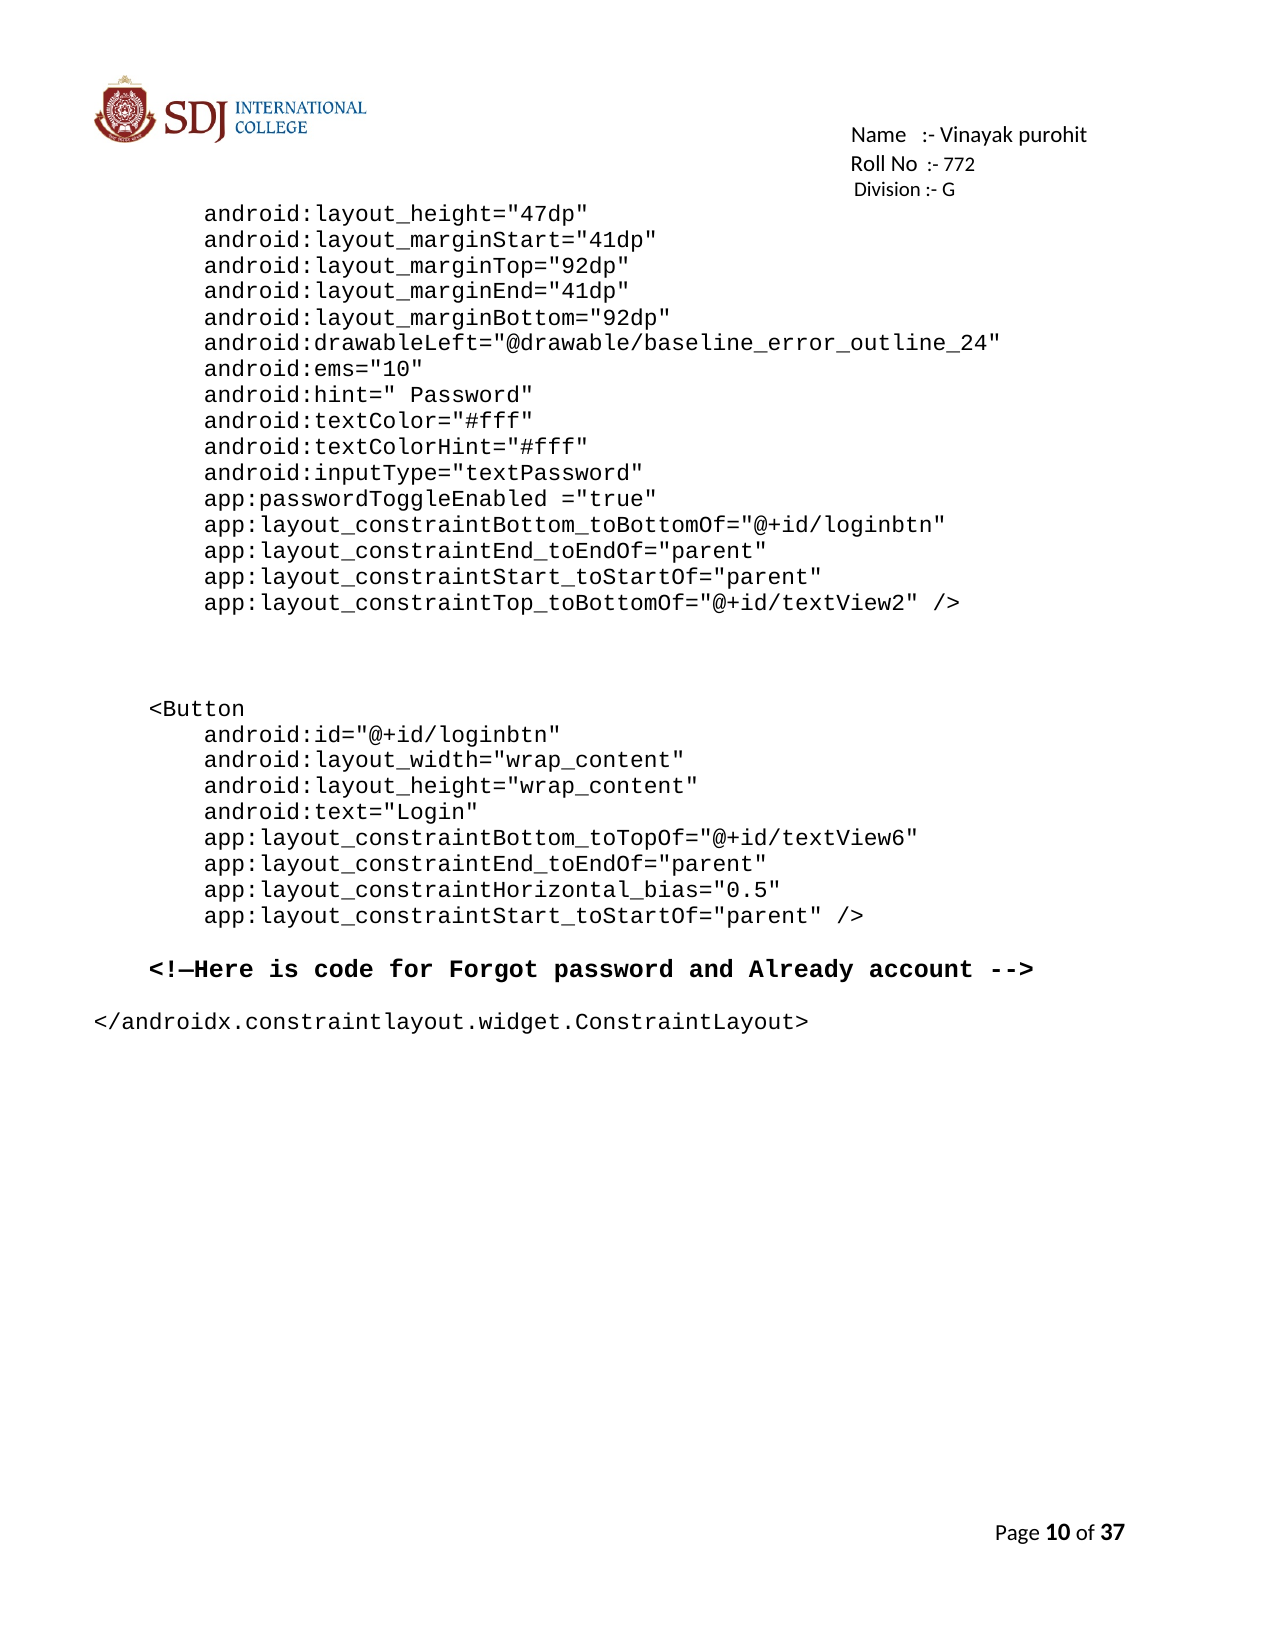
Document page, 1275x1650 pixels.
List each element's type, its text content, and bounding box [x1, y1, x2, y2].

text android:inputType="textPassword" [94, 461, 1125, 487]
text app:layout_constraintBottom_toTopOf="@+id/textView6" [94, 827, 1125, 853]
text android:drawableLeft="@drawable/baseline_error_outline_24" [94, 332, 1125, 358]
text android:textColorHint="#fff" [94, 436, 1125, 461]
text <!—Here is code for Forgot password and Already account --> [94, 956, 1125, 985]
text app:layout_constraintHorizontal_bias="0.5" [94, 878, 1125, 904]
text android:ems="10" [94, 358, 1125, 384]
text android:layout_marginBottom="92dp" [94, 306, 1125, 332]
text app:layout_constraintEnd_toEndOf="parent" [94, 853, 1125, 878]
text app:layout_constraintBottom_toBottomOf="@+id/loginbtn" [94, 513, 1125, 539]
text android:layout_width="wrap_content" [94, 749, 1125, 775]
text android:layout_marginStart="41dp" [94, 228, 1125, 254]
text android:layout_marginTop="92dp" [94, 254, 1125, 280]
text app:layout_constraintStart_toStartOf="parent" /> [94, 904, 1125, 930]
text android:textColor="#fff" [94, 409, 1125, 436]
text <Button [94, 697, 1125, 723]
text android:hint=" Password" [94, 384, 1125, 409]
text android:layout_marginEnd="41dp" [94, 280, 1125, 306]
text android:id="@+id/loginbtn" [94, 723, 1125, 749]
text app:passwordToggleEnabled ="true" [94, 487, 1125, 513]
text app:layout_constraintTop_toBottomOf="@+id/textView2" /> [94, 591, 1125, 617]
text app:layout_constraintEnd_toEndOf="parent" [94, 539, 1125, 565]
text android:text="Login" [94, 801, 1125, 827]
text app:layout_constraintStart_toStartOf="parent" [94, 565, 1125, 591]
text </androidx.constraintlayout.widget.ConstraintLayout> [94, 1011, 1125, 1037]
picture [93, 75, 367, 143]
text android:layout_height="wrap_content" [94, 775, 1125, 801]
text android:layout_height="47dp" [94, 202, 1125, 228]
